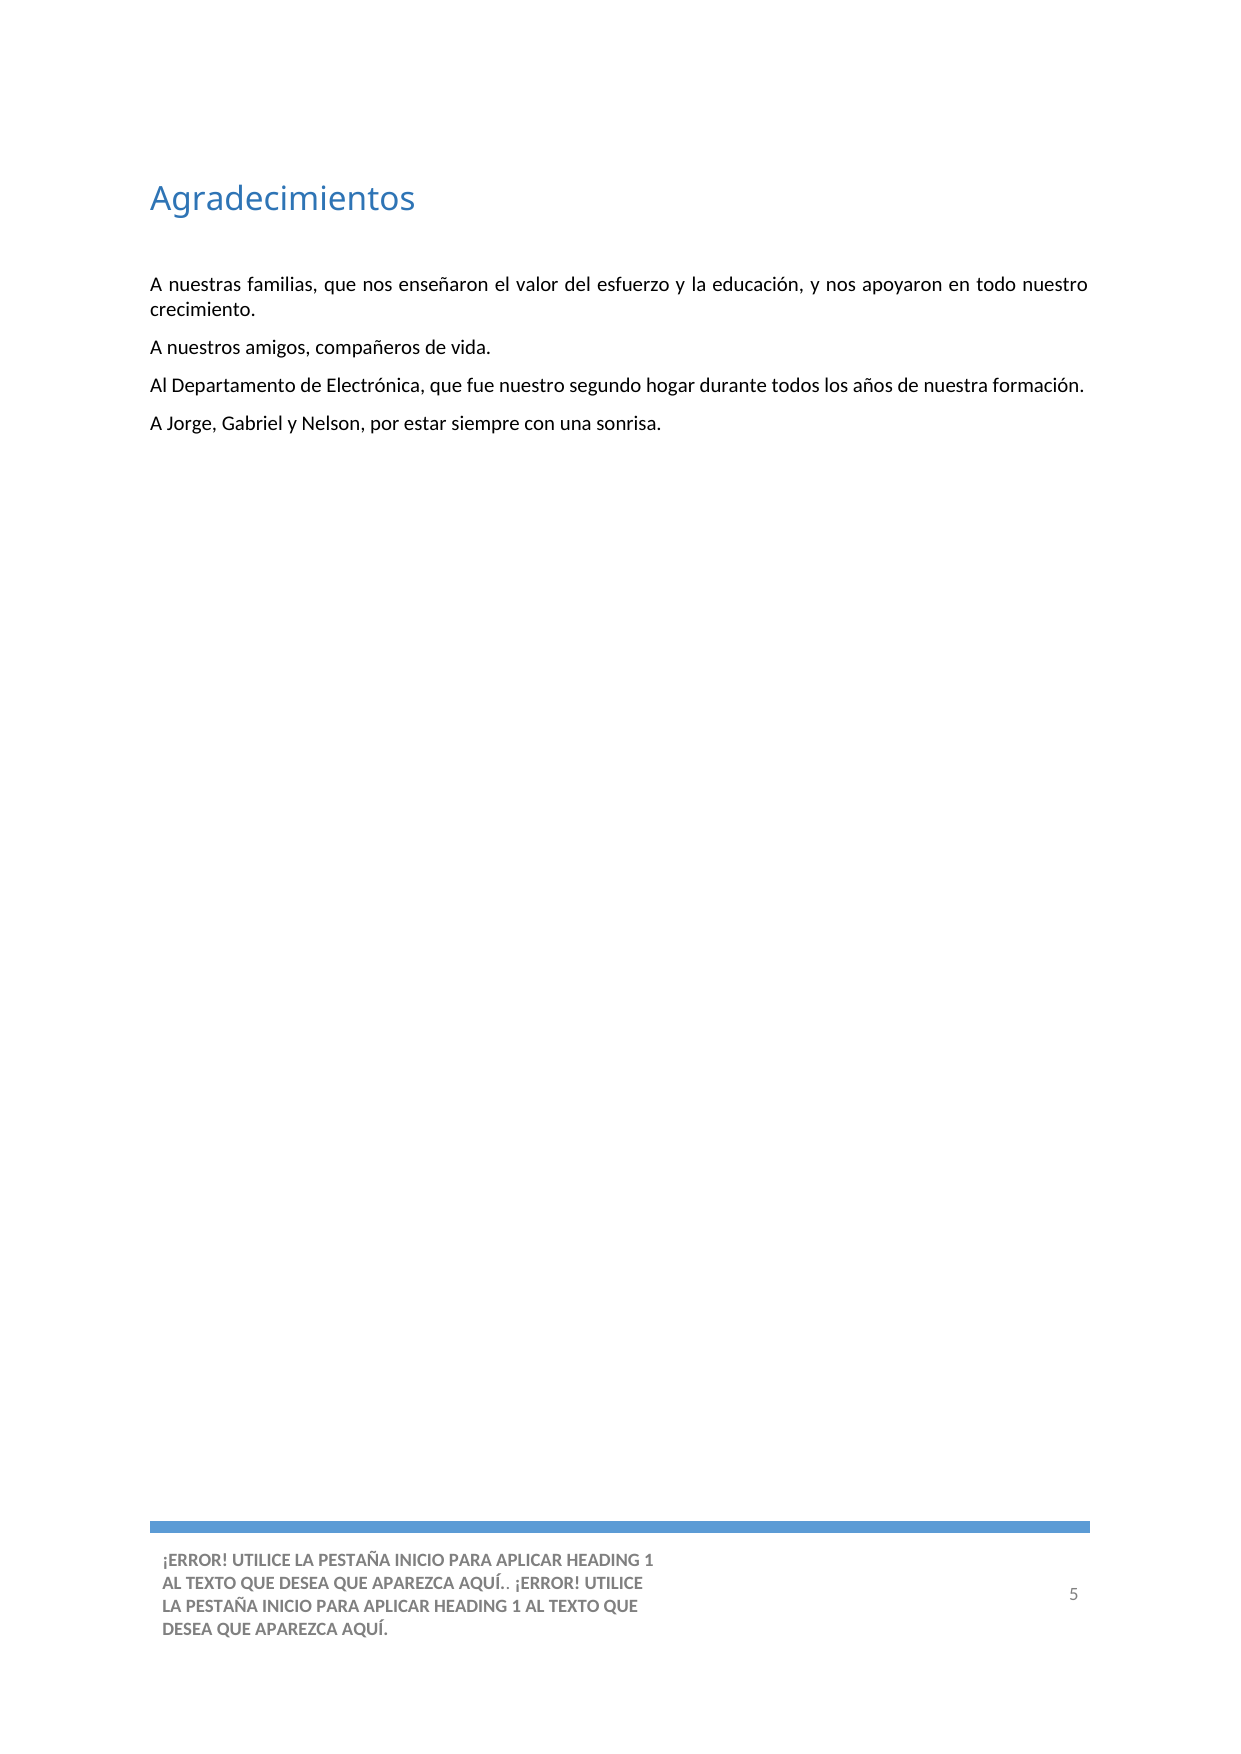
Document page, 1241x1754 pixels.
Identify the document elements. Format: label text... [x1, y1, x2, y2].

text A nuestros amigos, compañeros de vida. [150, 334, 1090, 359]
text A Jorge, Gabriel y Nelson, por estar siempre con una sonrisa. [150, 410, 1090, 435]
subtitle Agradecimientos [150, 175, 1090, 220]
text A nuestras familias, que nos enseñaron el valor del esfuerzo y la educación, y nos apoyaron en todo nuestro crecimiento. [150, 271, 1090, 322]
text Al Departamento de Electrónica, que fue nuestro segundo hogar durante todos los años de nuestra formación. [150, 372, 1090, 397]
